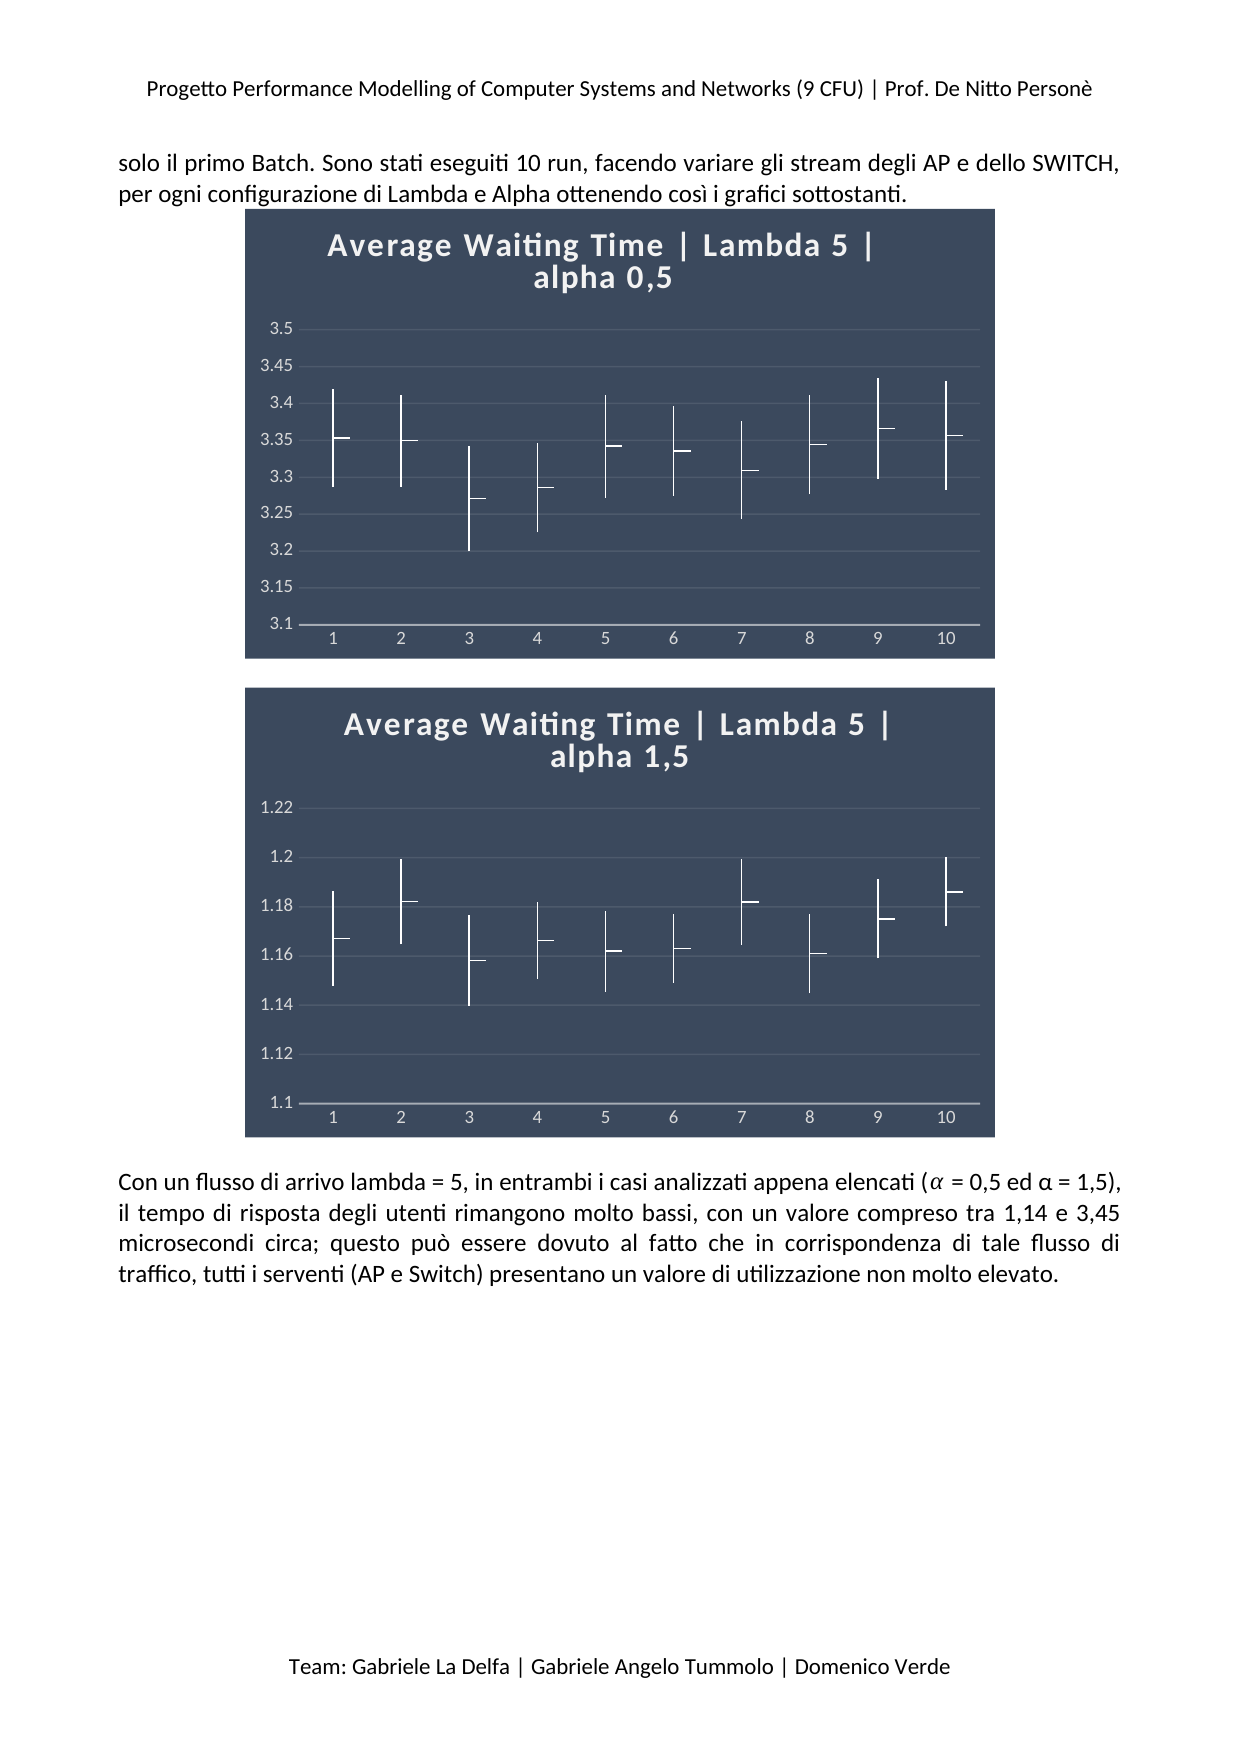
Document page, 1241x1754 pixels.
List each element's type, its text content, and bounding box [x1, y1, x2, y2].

text Con un flusso di arrivo lambda = 5, in entrambi i casi analizzati appena elencati ( = 0,5 ed α = 1,5), il tempo di risposta degli utenti rimangono molto bassi, con un valore compreso tra 1,14 e 3,45 microsecondi circa; questo può essere dovuto al fatto che in corrispondenza di tale flusso di traffico, tutti i serventi (AP e Switch) presentano un valore di utilizzazione non molto elevato. [118, 1166, 1122, 1288]
